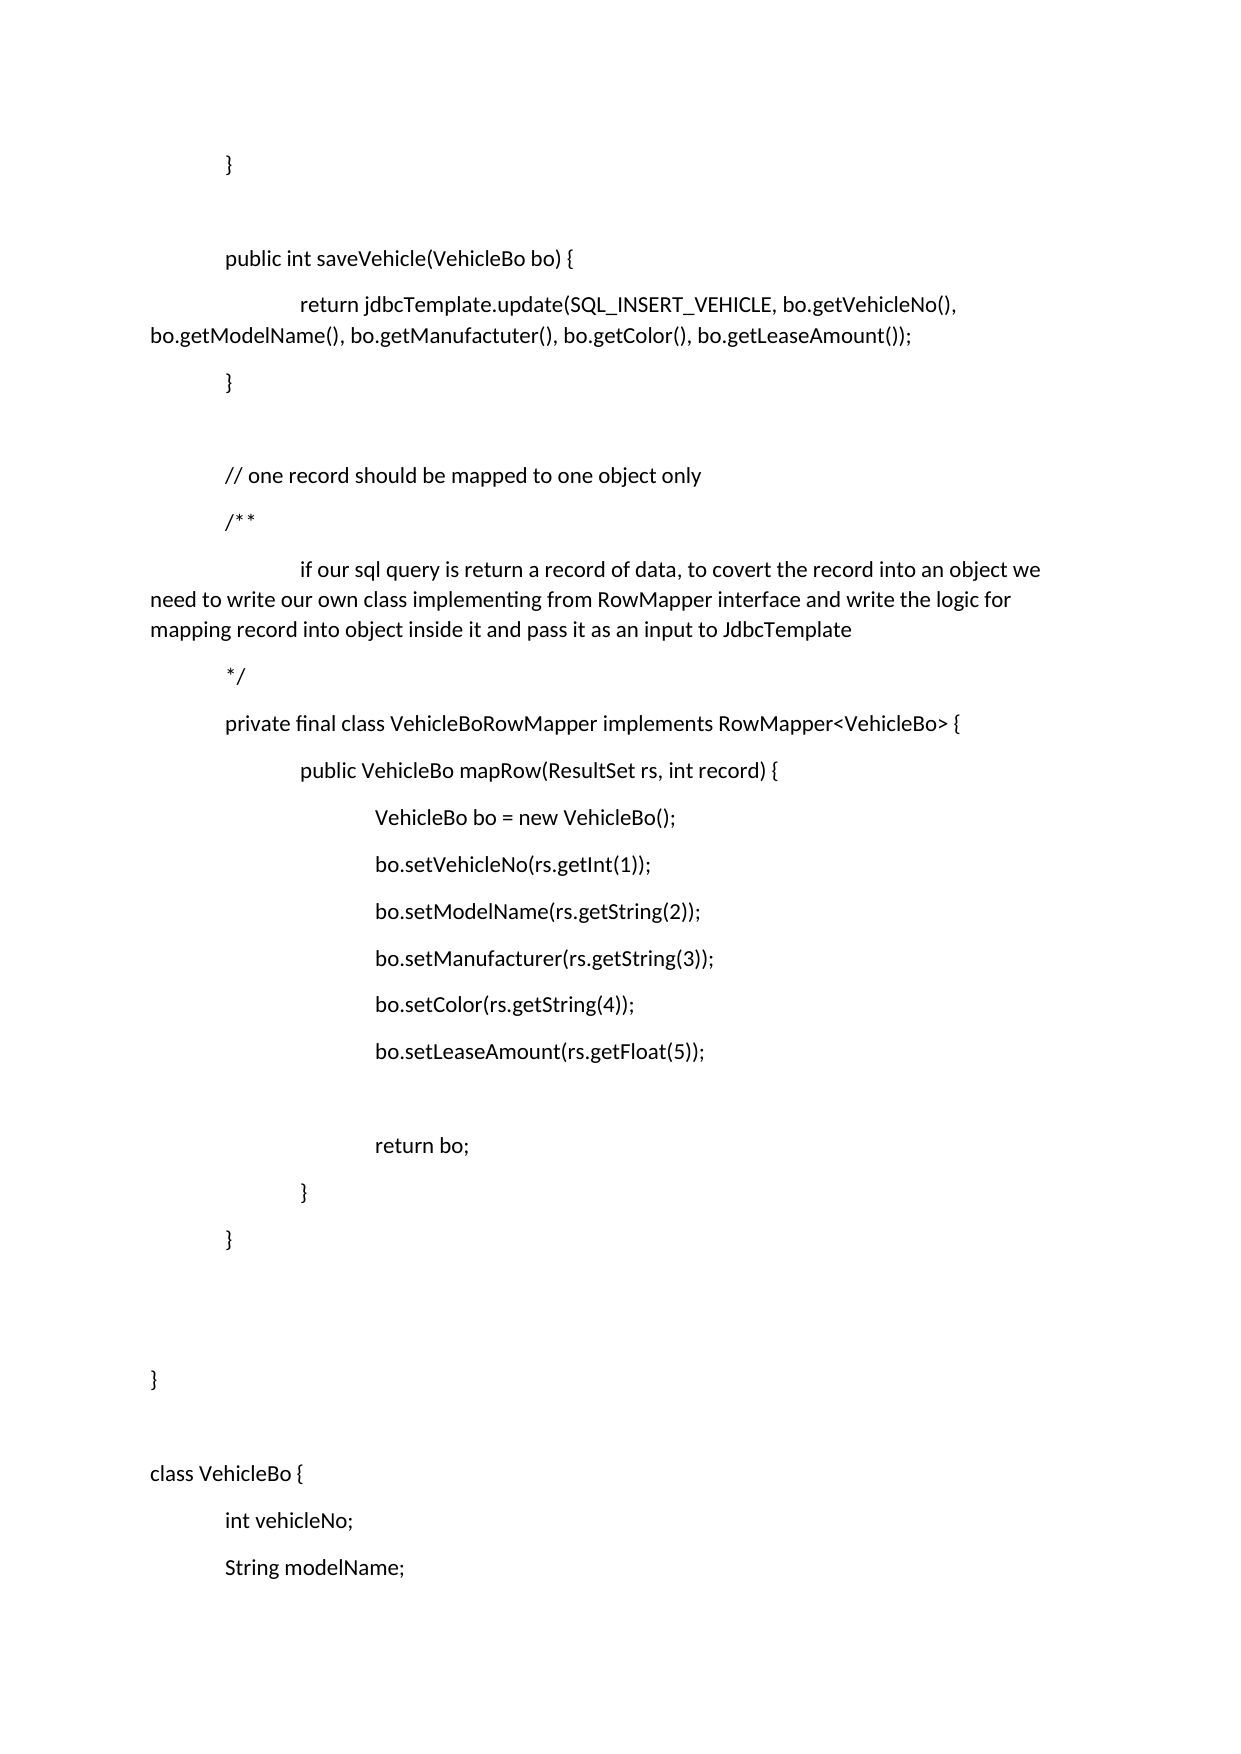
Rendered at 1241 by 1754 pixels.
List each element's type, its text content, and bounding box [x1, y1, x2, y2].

text VehicleBo bo = new VehicleBo(); [150, 803, 1090, 831]
text */ [150, 662, 1090, 691]
text if our sql query is return a record of data, to covert the record into an object we need to write our own class implementing from RowMapper interface and write the logic for mapping record into object inside it and pass it as an input to JdbcTemplate [150, 555, 1090, 644]
text } [150, 1366, 1090, 1394]
text } [150, 1178, 1090, 1206]
text private final class VehicleBoRowMapper implements RowMapper<VehicleBo> { [150, 709, 1090, 737]
text bo.setVehicleNo(rs.getInt(1)); [150, 850, 1090, 878]
text public VehicleBo mapRow(ResultSet rs, int record) { [150, 756, 1090, 784]
text bo.setModelName(rs.getString(2)); [150, 897, 1090, 925]
text /** [150, 508, 1090, 536]
text } [150, 1225, 1090, 1253]
text return bo; [150, 1131, 1090, 1159]
text bo.setManufacturer(rs.getString(3)); [150, 944, 1090, 972]
text } [150, 150, 1090, 178]
text return jdbcTemplate.update(SQL_INSERT_VEHICLE, bo.getVehicleNo(), bo.getModelName(), bo.getManufactuter(), bo.getColor(), bo.getLeaseAmount()); [150, 291, 1090, 349]
text } [150, 368, 1090, 396]
text bo.setLeaseAmount(rs.getFloat(5)); [150, 1037, 1090, 1066]
text public int saveVehicle(VehicleBo bo) { [150, 244, 1090, 272]
text String modelName; [150, 1553, 1090, 1581]
text bo.setColor(rs.getString(4)); [150, 991, 1090, 1019]
text int vehicleNo; [150, 1506, 1090, 1534]
text class VehicleBo { [150, 1459, 1090, 1487]
text // one record should be mapped to one object only [150, 461, 1090, 489]
